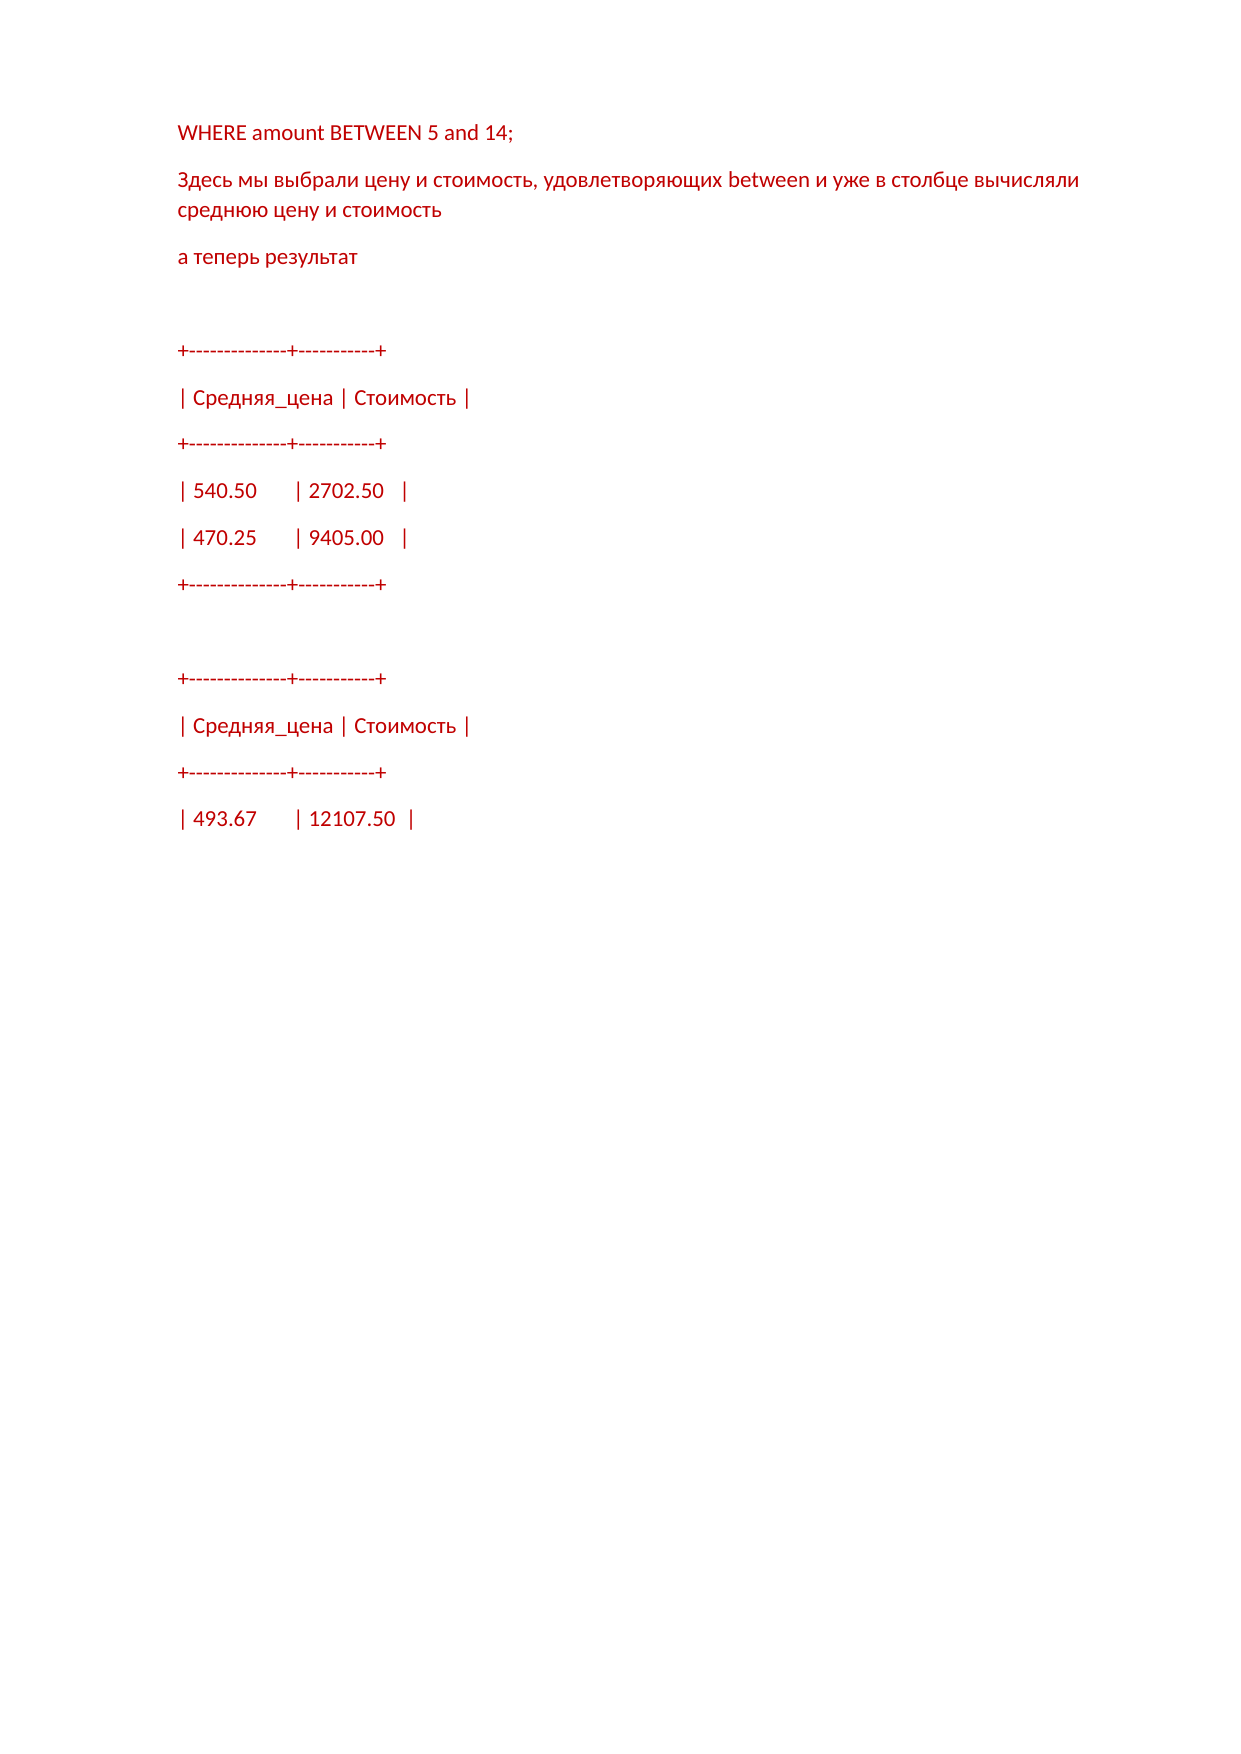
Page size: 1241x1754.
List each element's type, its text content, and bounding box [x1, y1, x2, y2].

text +--------------+-----------+ [177, 758, 1152, 786]
text | Средняя_цена | Стоимость | [177, 711, 1152, 739]
text а теперь результат [177, 242, 1152, 270]
text +--------------+-----------+ [177, 336, 1152, 364]
text +--------------+-----------+ [177, 570, 1152, 598]
text | 470.25 | 9405.00 | [177, 523, 1152, 551]
text +--------------+-----------+ [177, 429, 1152, 458]
text +--------------+-----------+ [177, 664, 1152, 692]
text | 493.67 | 12107.50 | [177, 804, 1152, 833]
text | 540.50 | 2702.50 | [177, 476, 1152, 504]
text WHERE amount BETWEEN 5 and 14; [177, 118, 1152, 146]
text | Средняя_цена | Стоимость | [177, 383, 1152, 411]
text Здесь мы выбрали цену и стоимость, удовлетворяющих between и уже в столбце вычисляли среднюю цену и стоимость [177, 165, 1152, 223]
